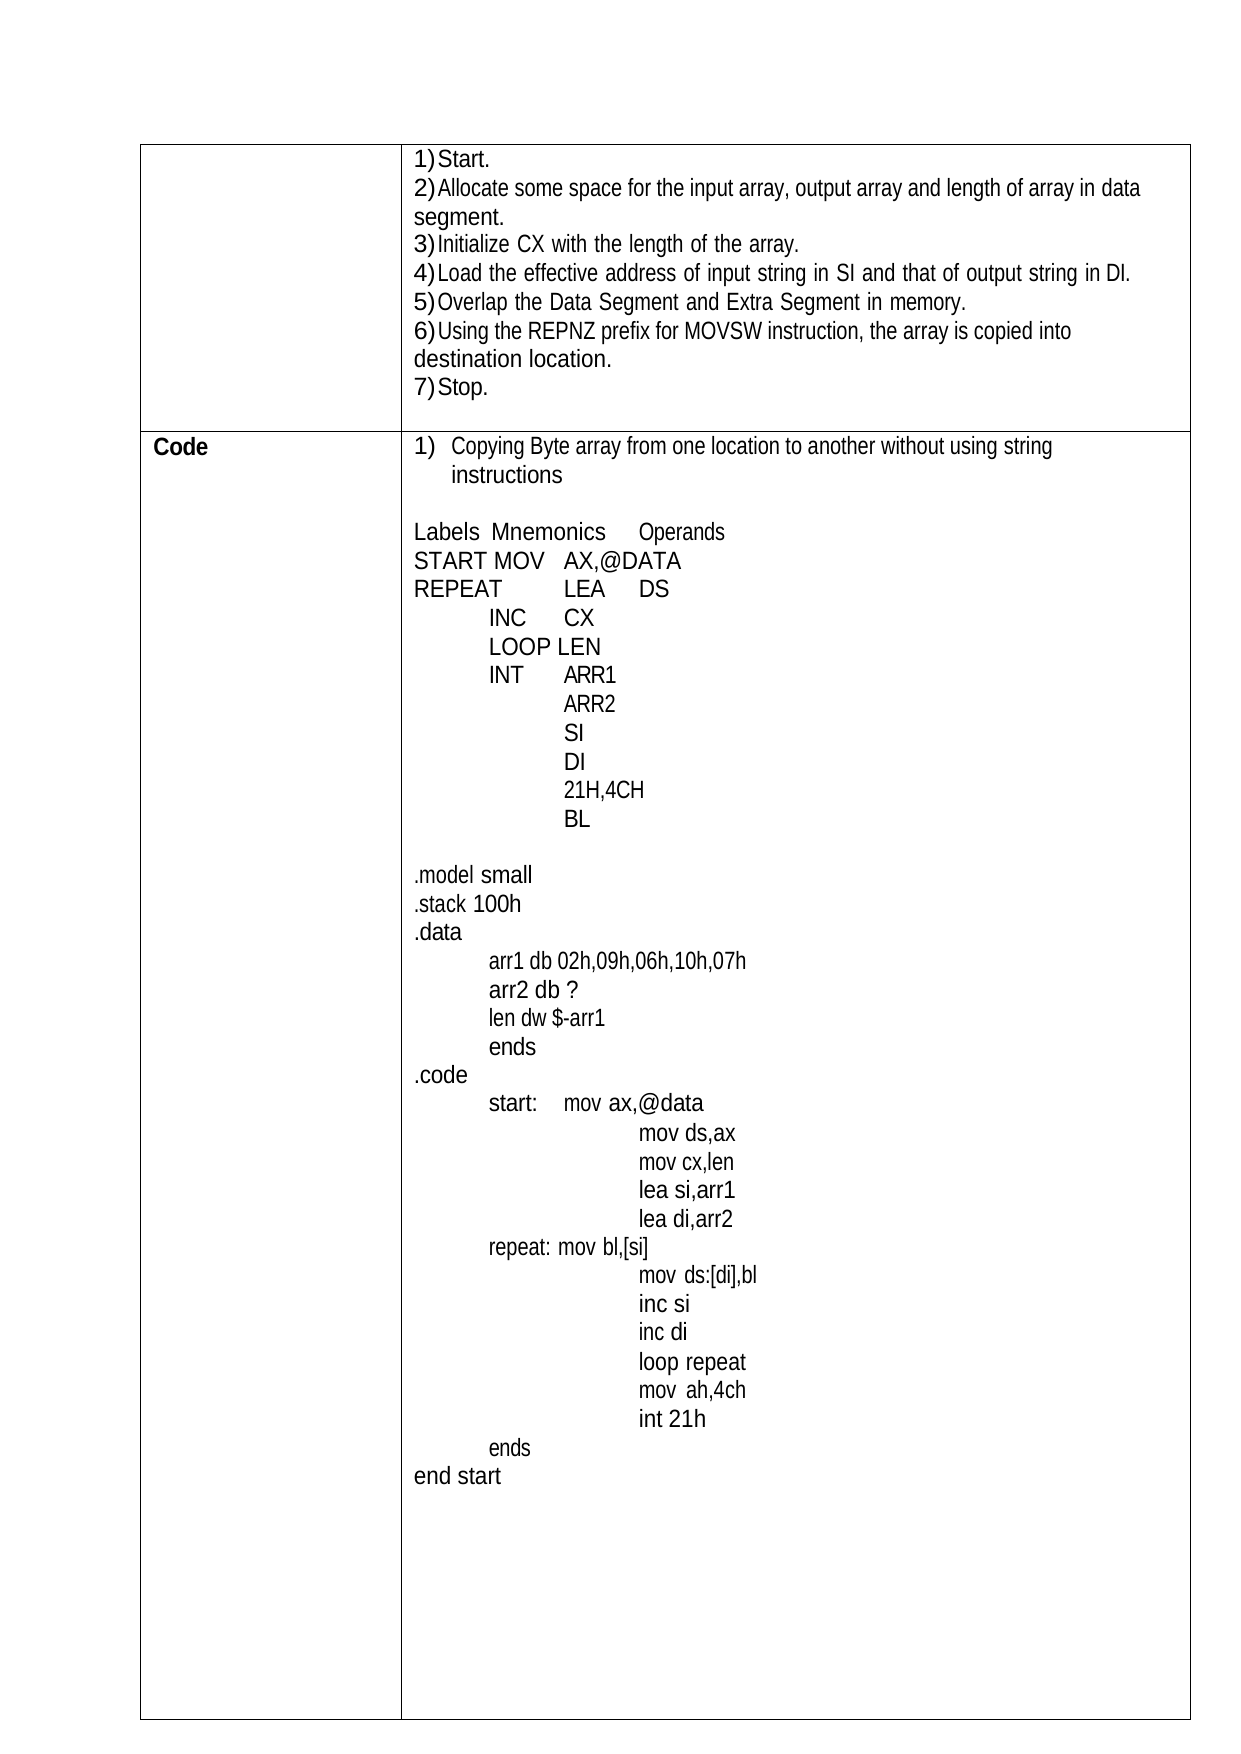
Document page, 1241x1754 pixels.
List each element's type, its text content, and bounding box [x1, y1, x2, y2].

table_header Start. Allocate some space for the input array, output array and length of array in data segment. Initialize CX with the length of the array. Load the effective address of input string in SI and that of output string in DI. Overlap the Data Segment and Extra Segment in memory. Using the REPNZ prefix for MOVSW instruction, the array is copied into destination location. Stop. [402, 145, 1190, 431]
table_header [141, 145, 401, 431]
table_cell Code [141, 432, 401, 1719]
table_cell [402, 432, 1190, 1719]
